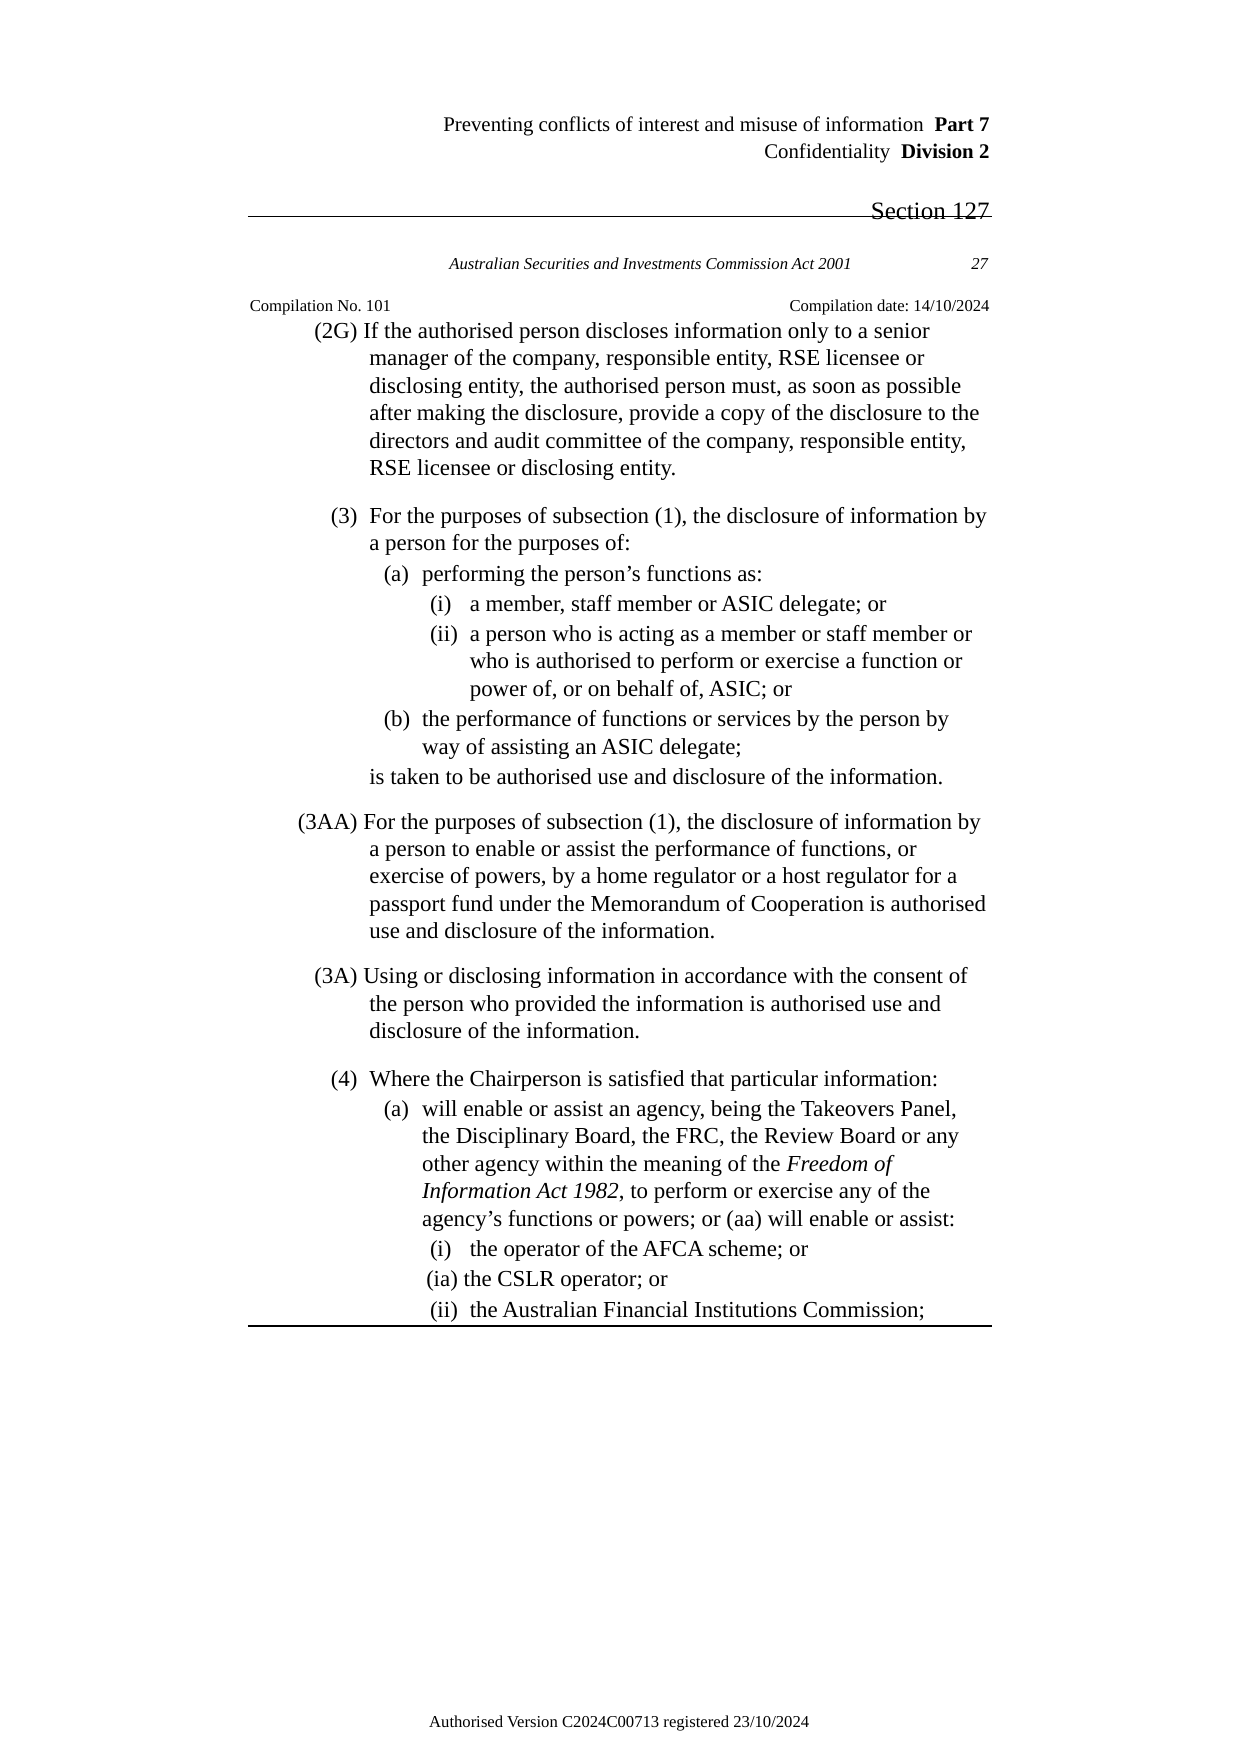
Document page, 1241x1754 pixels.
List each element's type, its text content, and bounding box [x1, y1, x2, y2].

text (3A) Using or disclosing information in accordance with the consent of the person who provided the information is authorised use and disclosure of the information. [314, 962, 988, 1043]
list performing the person’s functions as: [383, 559, 988, 586]
text is taken to be authorised use and disclosure of the information. [369, 763, 988, 789]
list the operator of the AFCA scheme; or [430, 1235, 988, 1261]
text Compilation No. 101 Compilation date: 14/10/2024 [249, 296, 989, 315]
list the Australian Financial Institutions Commission; [430, 1296, 988, 1322]
text (ia) the CSLR operator; or [426, 1265, 988, 1292]
list will enable or assist an agency, being the Takeovers Panel, the Disciplinary Board, the FRC, the Review Board or any other agency within the meaning of the Freedom of Information Act 1982, to perform or exercise any of the agency’s functions or powers; or (aa) will enable or assist: [383, 1095, 988, 1231]
text Australian Securities and Investments Commission Act 2001 27 [251, 253, 991, 273]
list Where the Chairperson is satisfied that particular information: [331, 1065, 988, 1091]
list For the purposes of subsection (1), the disclosure of information by a person for the purposes of: [331, 502, 988, 556]
text (2G) If the authorised person discloses information only to a senior manager of the company, responsible entity, RSE licensee or disclosing entity, the authorised person must, as soon as possible after making the disclosure, provide a copy of the disclosure to the directors and audit committee of the company, responsible entity, RSE licensee or disclosing entity. [314, 317, 988, 480]
list the performance of functions or services by the person by way of assisting an ASIC delegate; [383, 705, 988, 759]
text (3AA) For the purposes of subsection (1), the disclosure of information by a person to enable or assist the performance of functions, or exercise of powers, by a home regulator or a host regulator for a passport fund under the Memorandum of Cooperation is authorised use and disclosure of the information. [298, 808, 988, 944]
list a member, staff member or ASIC delegate; or [430, 590, 988, 616]
list a person who is acting as a member or staff member or who is authorised to perform or exercise a function or power of, or on behalf of, ASIC; or [430, 620, 988, 701]
